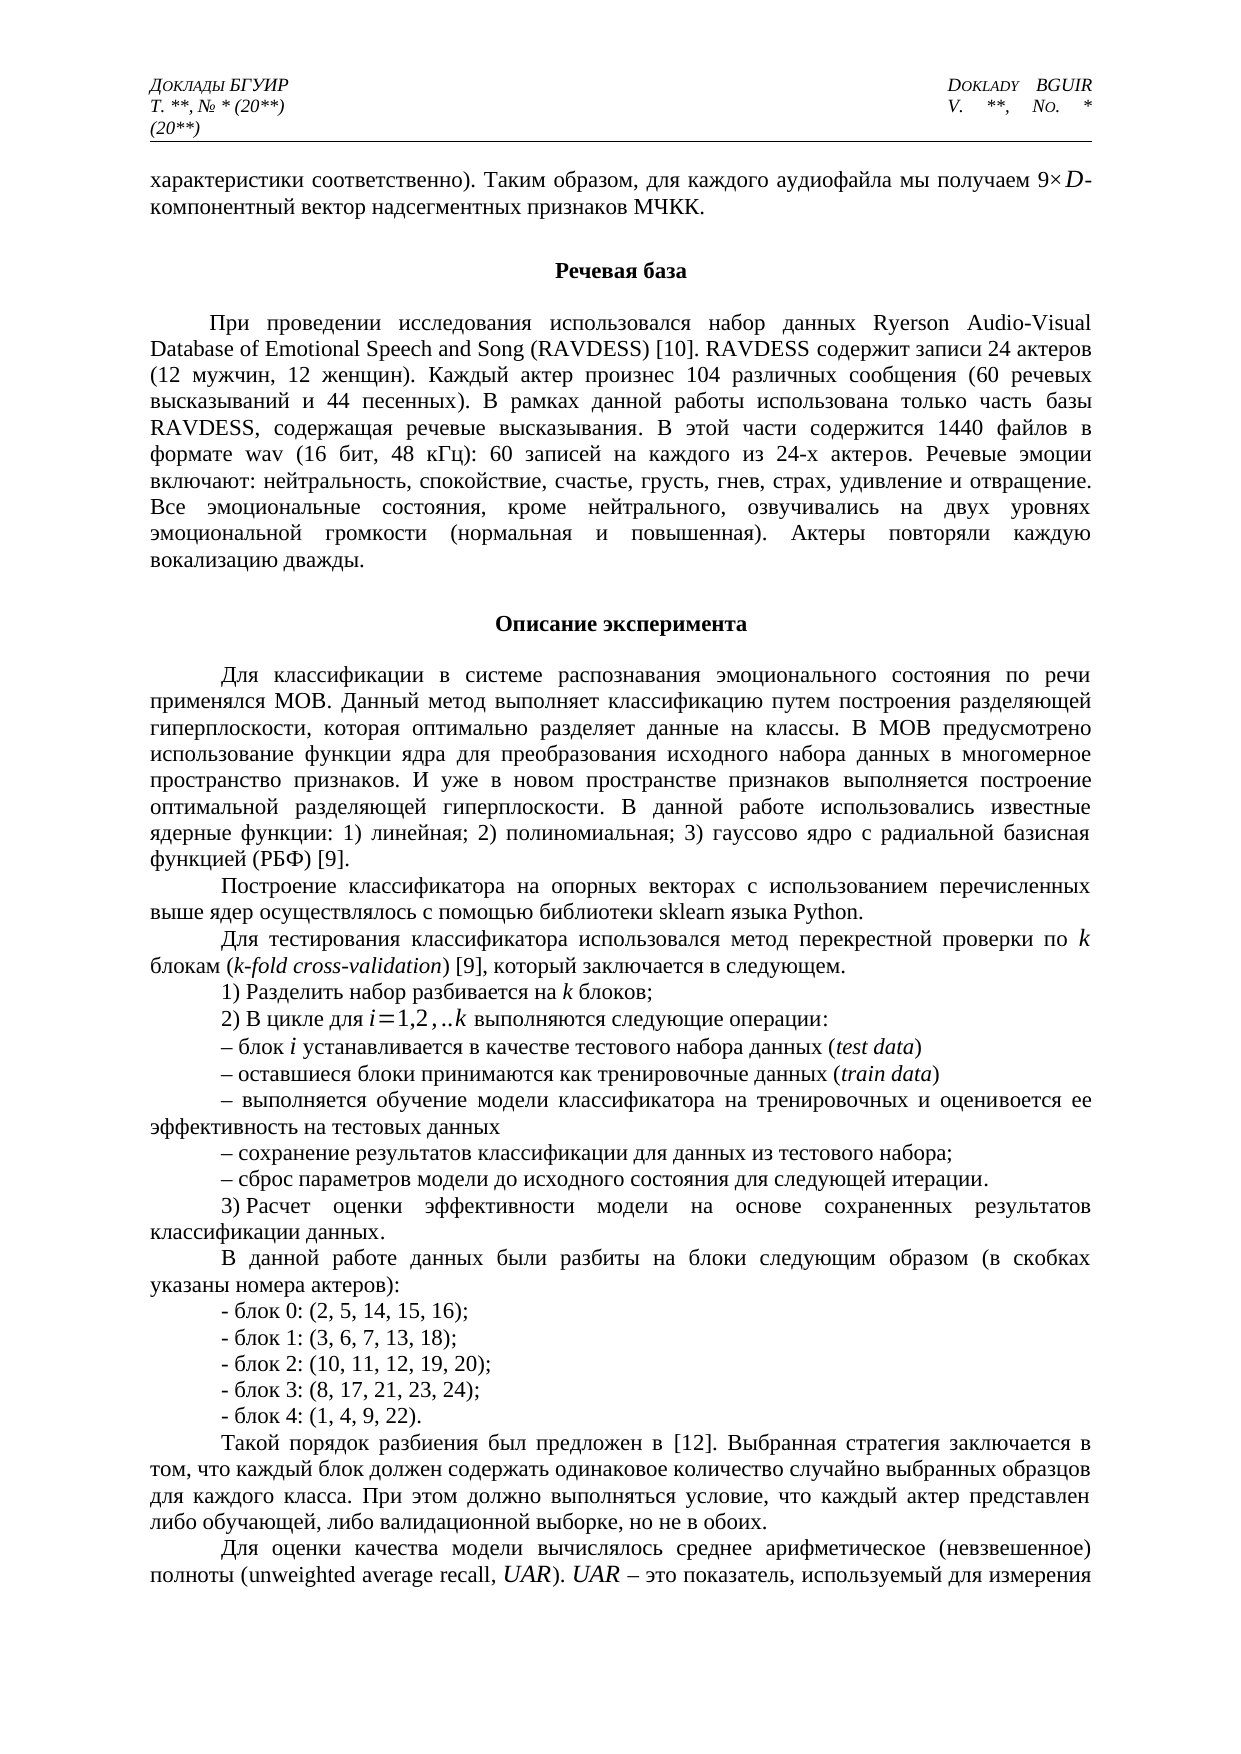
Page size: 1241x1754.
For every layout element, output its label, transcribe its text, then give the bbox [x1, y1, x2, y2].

text - блок 2: (10, 11, 12, 19, 20); [150, 1350, 1092, 1376]
text При проведении исследования использовался набор данных Ryerson Audio-Visual Database of Emotional Speech and Song (RAVDESS) [10]. RAVDESS содержит записи 24 актеров (12 мужчин, 12 женщин). Каждый актер произнес 104 различных сообщения (60 речевых высказываний и 44 песенных). В рамках данной работы использована только часть базы RAVDESS, содержащая речевые высказывания. В этой части содержится 1440 файлов в формате wav (16 бит, 48 кГц): 60 записей на каждого из 24-х актеров. Речевые эмоции включают: нейтральность, спокойствие, счастье, грусть, гнев, страх, удивление и отвращение. Все эмоциональные состояния, кроме нейтрального, озвучивались на двух уровнях эмоциональной громкости (нормальная и повышенная). Актеры повторяли каждую вокализацию дважды. [150, 308, 1092, 572]
text Для классификации в системе распознавания эмоционального состояния по речи применялся МОВ. Данный метод выполняет классификацию путем построения разделяющей гиперплоскости, которая оптимально разделяет данные на классы. В МОВ предусмотрено использование функции ядра для преобразования исходного набора данных в многомерное пространство признаков. И уже в новом пространстве признаков выполняется построение оптимальной разделяющей гиперплоскости. В данной работе использовались известные ядерные функции: 1) линейная; 2) полиномиальная; 3) гауссово ядро с радиальной базисная функцией (РБФ) [9]. [150, 661, 1092, 872]
text – выполняется обучение модели классификатора на тренировочных и оценивоется ее эффективность на тестовых данных [150, 1086, 1092, 1139]
text Построение классификатора на опорных векторах с использованием перечисленных выше ядер осуществлялось с помощью библиотеки sklearn языка Python. [150, 872, 1092, 924]
text – сброс параметров модели до исходного состояния для следующей итерации. [150, 1165, 1092, 1192]
text – сохранение результатов классификации для данных из тестового набора; [150, 1139, 1092, 1165]
text 3) Расчет оценки эффективности модели на основе сохраненных результатов классификации данных. [150, 1192, 1092, 1244]
text – блок устанавливается в качестве тестового набора данных (test data) [150, 1032, 1092, 1060]
text - блок 0: (2, 5, 14, 15, 16); [150, 1297, 1092, 1323]
text Речевая база [150, 257, 1092, 283]
text 1) Разделить набор разбивается на k блоков; [150, 978, 1092, 1005]
text Такой порядок разбиения был предложен в [12]. Выбранная стратегия заключается в том, что каждый блок должен содержать одинаковое количество случайно выбранных образцов для каждого класса. При этом должно выполняться условие, что каждый актер представлен либо обучающей, либо валидационной выборке, но не в обоих. [150, 1429, 1092, 1534]
text - блок 4: (1, 4, 9, 22). [150, 1403, 1092, 1429]
text В данной работе данных были разбиты на блоки следующим образом (в скобках указаны номера актеров): [150, 1244, 1092, 1297]
text Для тестирования классификатора использовался метод перекрестной проверки по блокам (k-fold cross-validation) [9], который заключается в следующем. [150, 924, 1092, 978]
text Описание эксперимента [150, 609, 1092, 636]
text - блок 3: (8, 17, 21, 23, 24); [150, 1376, 1092, 1403]
text - блок 1: (3, 6, 7, 13, 18); [150, 1323, 1092, 1350]
text 2) В цикле для выполняются следующие операции: [150, 1005, 1092, 1032]
text – оставшиеся блоки принимаются как тренировочные данных (train data) [150, 1060, 1092, 1086]
